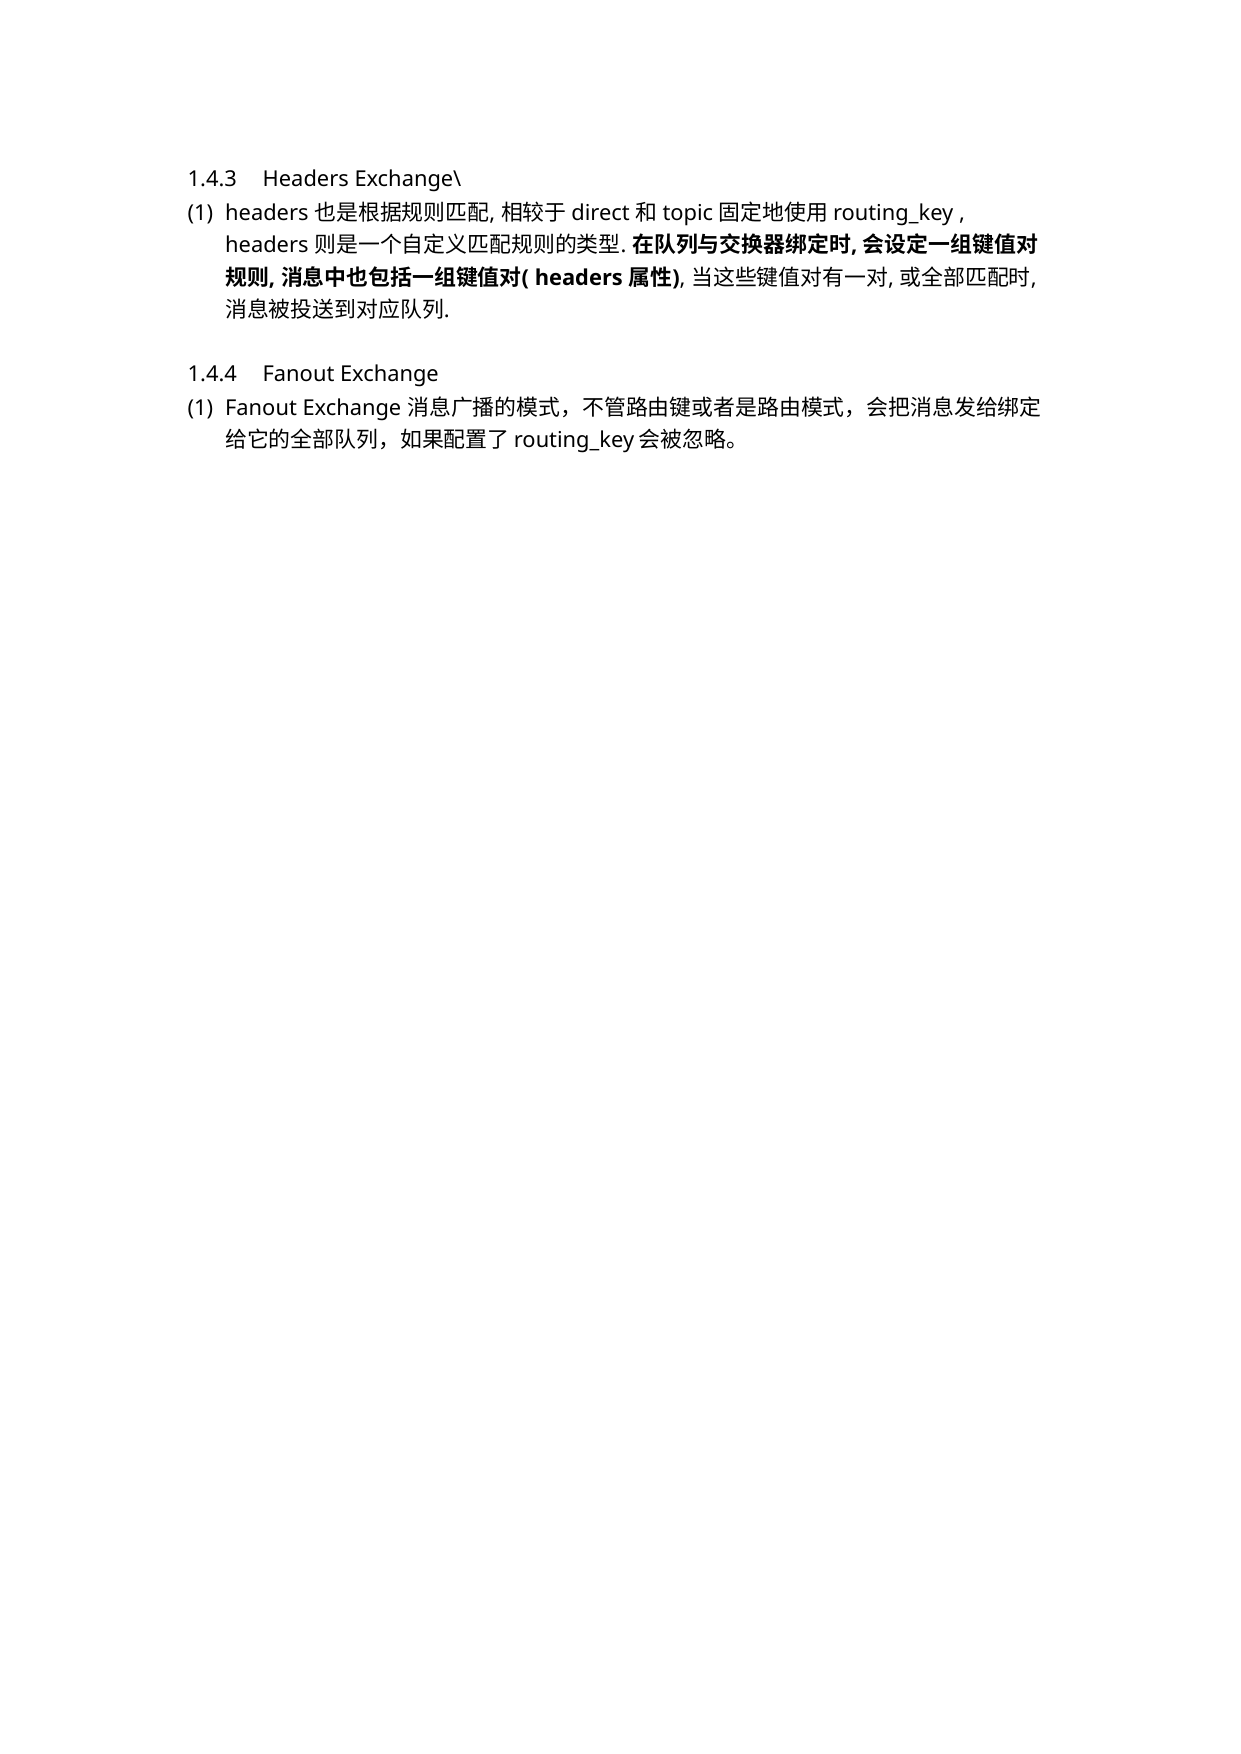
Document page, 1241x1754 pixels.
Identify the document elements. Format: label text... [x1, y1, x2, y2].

list Fanout Exchange 消息广播的模式，不管路由键或者是路由模式，会把消息发给绑定给它的全部队列，如果配置了routing_key会被忽略。 [187, 389, 1053, 454]
list headers 也是根据规则匹配, 相较于 direct 和 topic 固定地使用 routing_key , headers 则是一个自定义匹配规则的类型. 在队列与交换器绑定时, 会设定一组键值对规则, 消息中也包括一组键值对( headers 属性), 当这些键值对有一对, 或全部匹配时, 消息被投送到对应队列. [187, 194, 1053, 324]
list Headers Exchange\ [187, 162, 1053, 194]
list Fanout Exchange [187, 357, 1053, 389]
